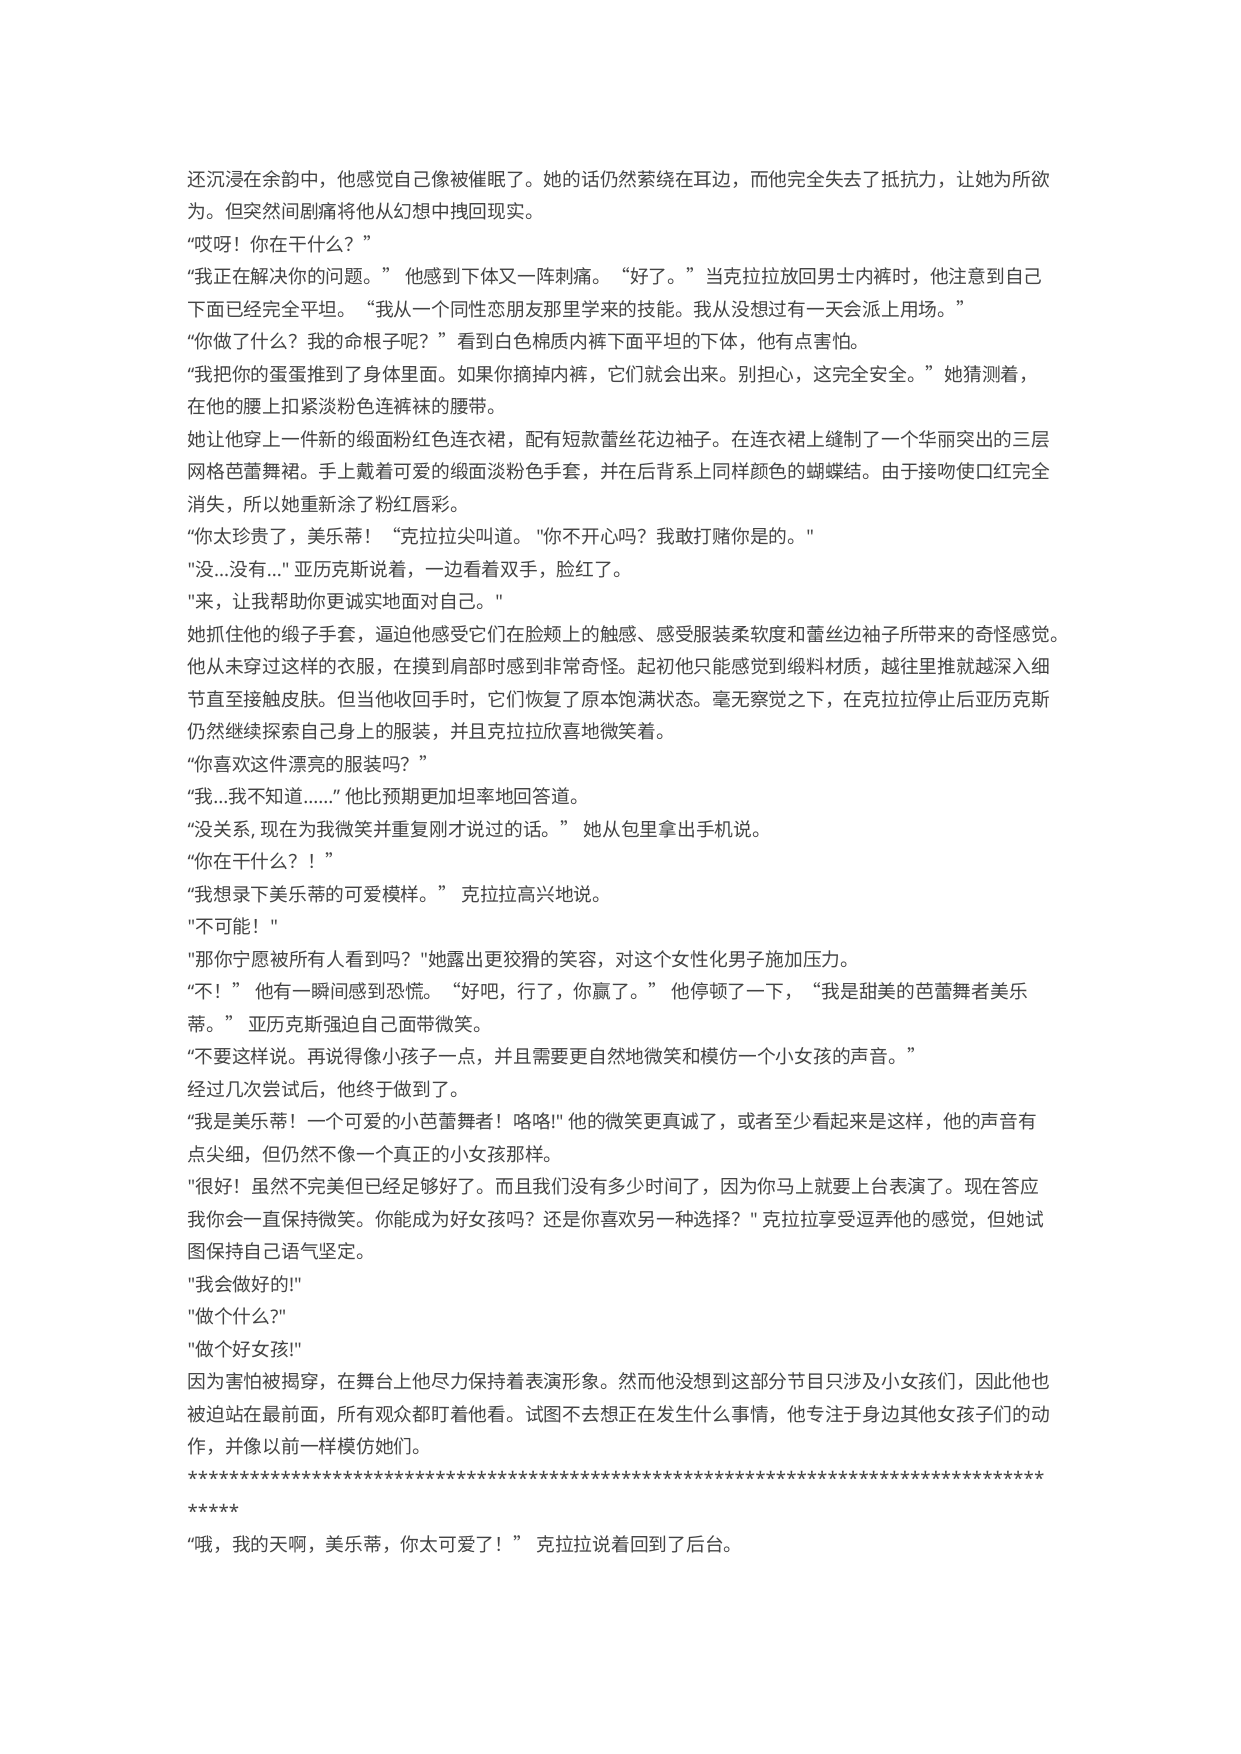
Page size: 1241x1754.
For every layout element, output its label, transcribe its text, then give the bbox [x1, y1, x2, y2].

text “你做了什么？我的命根子呢？”看到白色棉质内裤下面平坦的下体，他有点害怕。 [187, 324, 1053, 357]
text “哎呀！你在干什么？” [187, 227, 1053, 259]
text "做个好女孩!" [187, 1332, 1053, 1364]
text 还沉浸在余韵中，他感觉自己像被催眠了。她的话仍然萦绕在耳边，而他完全失去了抵抗力，让她为所欲为。但突然间剧痛将他从幻想中拽回现实。 [187, 162, 1053, 227]
text “我正在解决你的问题。” 他感到下体又一阵刺痛。“好了。”当克拉拉放回男士内裤时，他注意到自己下面已经完全平坦。“我从一个同性恋朋友那里学来的技能。我从没想过有一天会派上用场。” [187, 259, 1053, 324]
text “不！” 他有一瞬间感到恐慌。“好吧，行了，你赢了。” 他停顿了一下，“我是甜美的芭蕾舞者美乐蒂。” 亚历克斯强迫自己面带微笑。 [187, 974, 1053, 1039]
text “哦，我的天啊，美乐蒂，你太可爱了！” 克拉拉说着回到了后台。 [187, 1527, 1053, 1559]
text “我是美乐蒂！一个可爱的小芭蕾舞者！咯咯!" 他的微笑更真诚了，或者至少看起来是这样，他的声音有点尖细，但仍然不像一个真正的小女孩那样。 [187, 1104, 1053, 1169]
text "做个什么?" [187, 1299, 1053, 1332]
text 因为害怕被揭穿，在舞台上他尽力保持着表演形象。然而他没想到这部分节目只涉及小女孩们，因此他也被迫站在最前面，所有观众都盯着他看。试图不去想正在发生什么事情，他专注于身边其他女孩子们的动作，并像以前一样模仿她们。 [187, 1364, 1053, 1462]
text "那你宁愿被所有人看到吗？"她露出更狡猾的笑容，对这个女性化男子施加压力。 [187, 942, 1053, 974]
text **************************************************************************************** [187, 1462, 1053, 1527]
text “你在干什么？！” [187, 844, 1053, 877]
text 她让他穿上一件新的缎面粉红色连衣裙，配有短款蕾丝花边袖子。在连衣裙上缝制了一个华丽突出的三层网格芭蕾舞裙。手上戴着可爱的缎面淡粉色手套，并在后背系上同样颜色的蝴蝶结。由于接吻使口红完全消失，所以她重新涂了粉红唇彩。 [187, 422, 1053, 519]
text “不要这样说。再说得像小孩子一点，并且需要更自然地微笑和模仿一个小女孩的声音。” [187, 1039, 1053, 1072]
text “没关系, 现在为我微笑并重复刚才说过的话。” 她从包里拿出手机说。 [187, 812, 1053, 844]
text "没...没有..." 亚历克斯说着，一边看着双手，脸红了。 [187, 552, 1053, 584]
text "来，让我帮助你更诚实地面对自己。" [187, 584, 1053, 617]
text 经过几次尝试后，他终于做到了。 [187, 1072, 1053, 1104]
text “我把你的蛋蛋推到了身体里面。如果你摘掉内裤，它们就会出来。别担心，这完全安全。”她猜测着，在他的腰上扣紧淡粉色连裤袜的腰带。 [187, 357, 1053, 422]
text 她抓住他的缎子手套，逼迫他感受它们在脸颊上的触感、感受服装柔软度和蕾丝边袖子所带来的奇怪感觉。他从未穿过这样的衣服，在摸到肩部时感到非常奇怪。起初他只能感觉到缎料材质，越往里推就越深入细节直至接触皮肤。但当他收回手时，它们恢复了原本饱满状态。毫无察觉之下，在克拉拉停止后亚历克斯仍然继续探索自己身上的服装，并且克拉拉欣喜地微笑着。 [187, 617, 1053, 747]
text "不可能！" [187, 909, 1053, 942]
text "我会做好的!" [187, 1267, 1053, 1299]
text “你太珍贵了，美乐蒂！“克拉拉尖叫道。 "你不开心吗？我敢打赌你是的。" [187, 519, 1053, 552]
text “我...我不知道......” 他比预期更加坦率地回答道。 [187, 779, 1053, 812]
text "很好！虽然不完美但已经足够好了。而且我们没有多少时间了，因为你马上就要上台表演了。现在答应我你会一直保持微笑。你能成为好女孩吗？还是你喜欢另一种选择？" 克拉拉享受逗弄他的感觉，但她试图保持自己语气坚定。 [187, 1169, 1053, 1267]
text “我想录下美乐蒂的可爱模样。” 克拉拉高兴地说。 [187, 877, 1053, 909]
text “你喜欢这件漂亮的服装吗？” [187, 747, 1053, 779]
